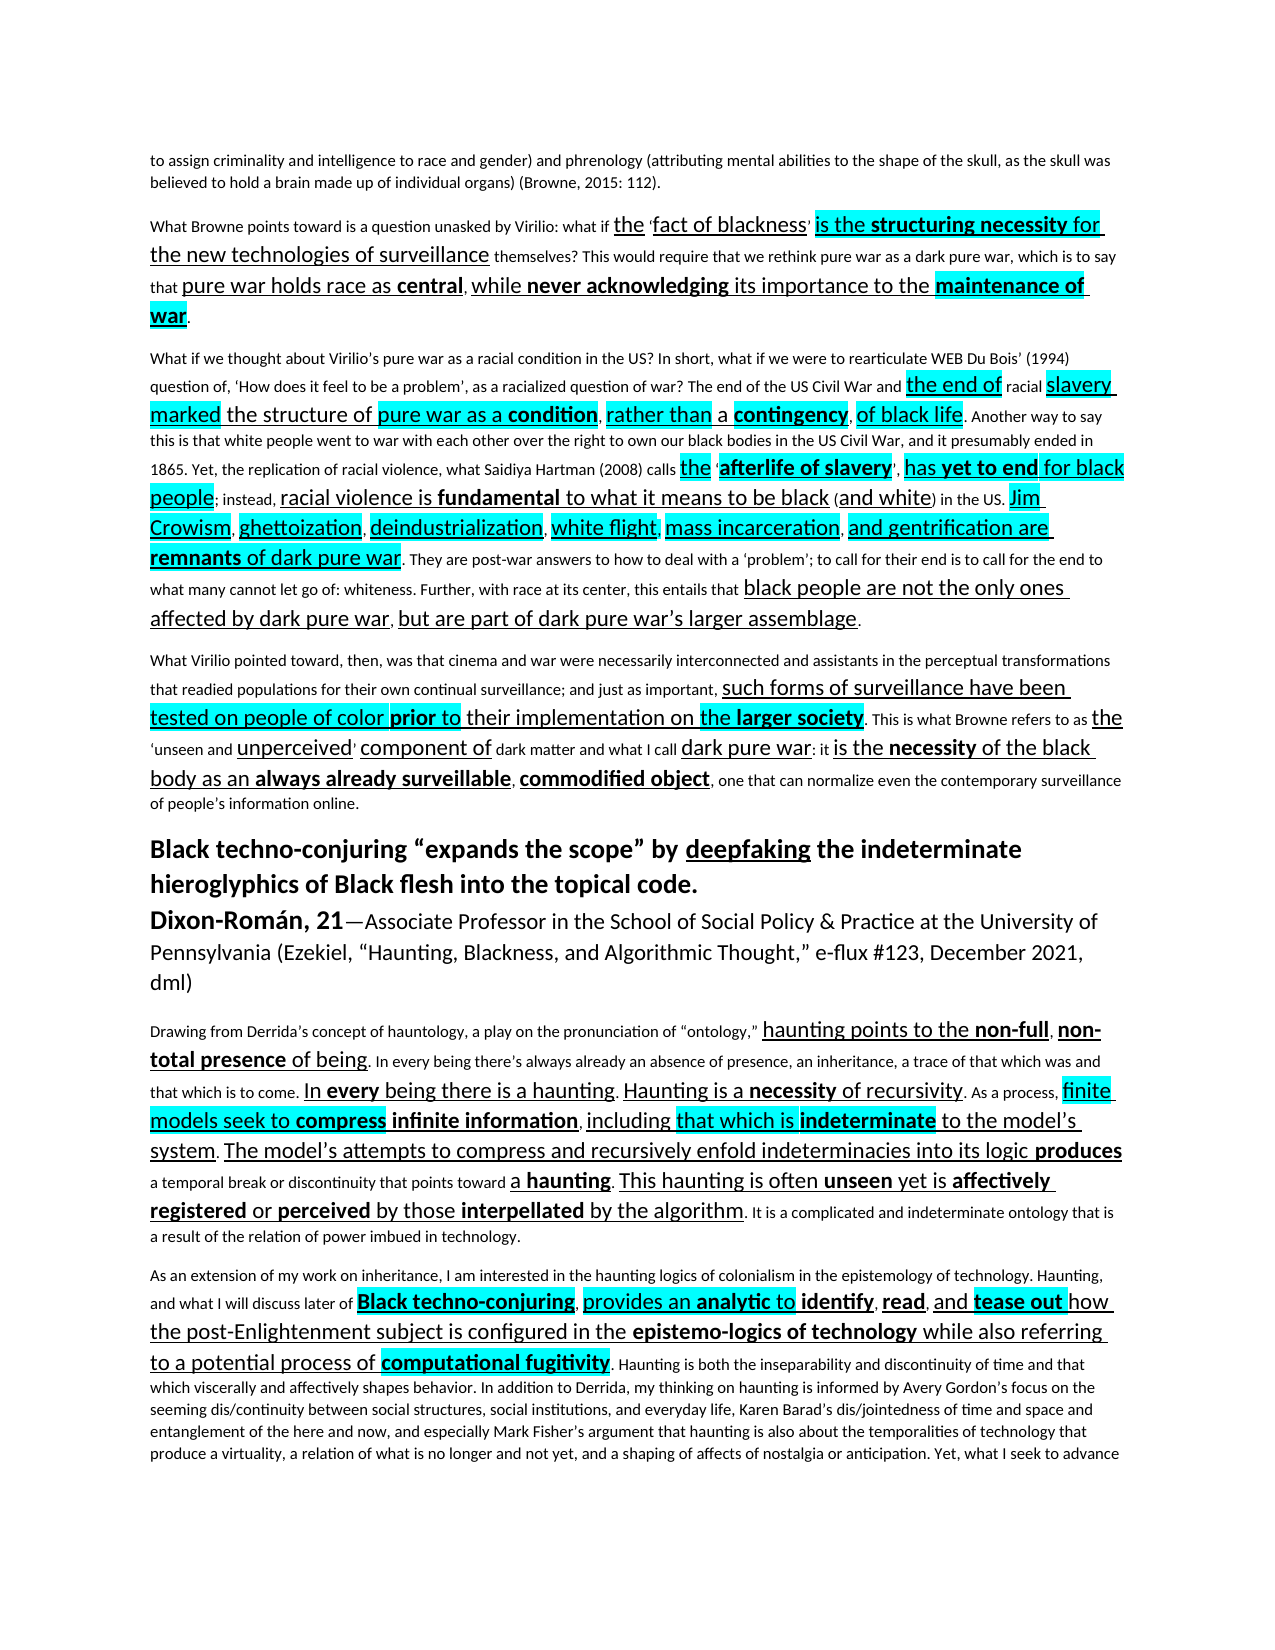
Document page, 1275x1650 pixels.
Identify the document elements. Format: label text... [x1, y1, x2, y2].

text What if we thought about Virilio’s pure war as a racial condition in the US? In short, what if we were to rearticulate WEB Du Bois’ (1994) question of, ‘How does it feel to be a problem’, as a racialized question of war? The end of the US Civil War and the end of racial slavery marked the structure of pure war as a condition, rather than a contingency, of black life. Another way to say this is that white people went to war with each other over the right to own our black bodies in the US Civil War, and it presumably ended in 1865. Yet, the replication of racial violence, what Saidiya Hartman (2008) calls the ‘afterlife of slavery’, has yet to end for black people; instead, racial violence is fundamental to what it means to be black (and white) in the US. Jim Crowism, ghettoization, deindustrialization, white flight, mass incarceration, and gentrification are remnants of dark pure war. They are post-war answers to how to deal with a ‘problem’; to call for their end is to call for the end to what many cannot let go of: whiteness. Further, with race at its center, this entails that black people are not the only ones affected by dark pure war, but are part of dark pure war’s larger assemblage. [150, 348, 1125, 632]
text Dixon-Román, 21—Associate Professor in the School of Social Policy & Practice at the University of Pennsylvania (Ezekiel, “Haunting, Blackness, and Algorithmic Thought,” e-flux #123, December 2021, dml) [150, 903, 1125, 997]
text What Virilio pointed toward, then, was that cinema and war were necessarily interconnected and assistants in the perceptual transformations that readied populations for their own continual surveillance; and just as important, such forms of surveillance have been tested on people of color prior to their implementation on the larger society. This is what Browne refers to as the ‘unseen and unperceived’ component of dark matter and what I call dark pure war: it is the necessity of the black body as an always already surveillable, commodified object, one that can normalize even the contemporary surveillance of people’s information online. [150, 651, 1125, 814]
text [150, 150, 1125, 192]
text What Browne points toward is a question unasked by Virilio: what if the ‘fact of blackness’ is the structuring necessity for the new technologies of surveillance themselves? This would require that we rethink pure war as a dark pure war, which is to say that pure war holds race as central, while never acknowledging its importance to the maintenance of war. [150, 210, 1125, 329]
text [150, 1265, 1125, 1463]
subtitle Black techno-conjuring “expands the scope” by deepfaking the indeterminate hieroglyphics of Black flesh into the topical code. [150, 832, 1125, 901]
text Drawing from Derrida’s concept of hauntology, a play on the pronunciation of “ontology,” haunting points to the non-full, non-total presence of being. In every being there’s always already an absence of presence, an inheritance, a trace of that which was and that which is to come. In every being there is a haunting. Haunting is a necessity of recursivity. As a process, finite models seek to compress infinite information, including that which is indeterminate to the model’s system. The model’s attempts to compress and recursively enfold indeterminacies into its logic produces a temporal break or discontinuity that points toward a haunting. This haunting is often unseen yet is affectively registered or perceived by those interpellated by the algorithm. It is a complicated and indeterminate ontology that is a result of the relation of power imbued in technology. [150, 1015, 1125, 1247]
